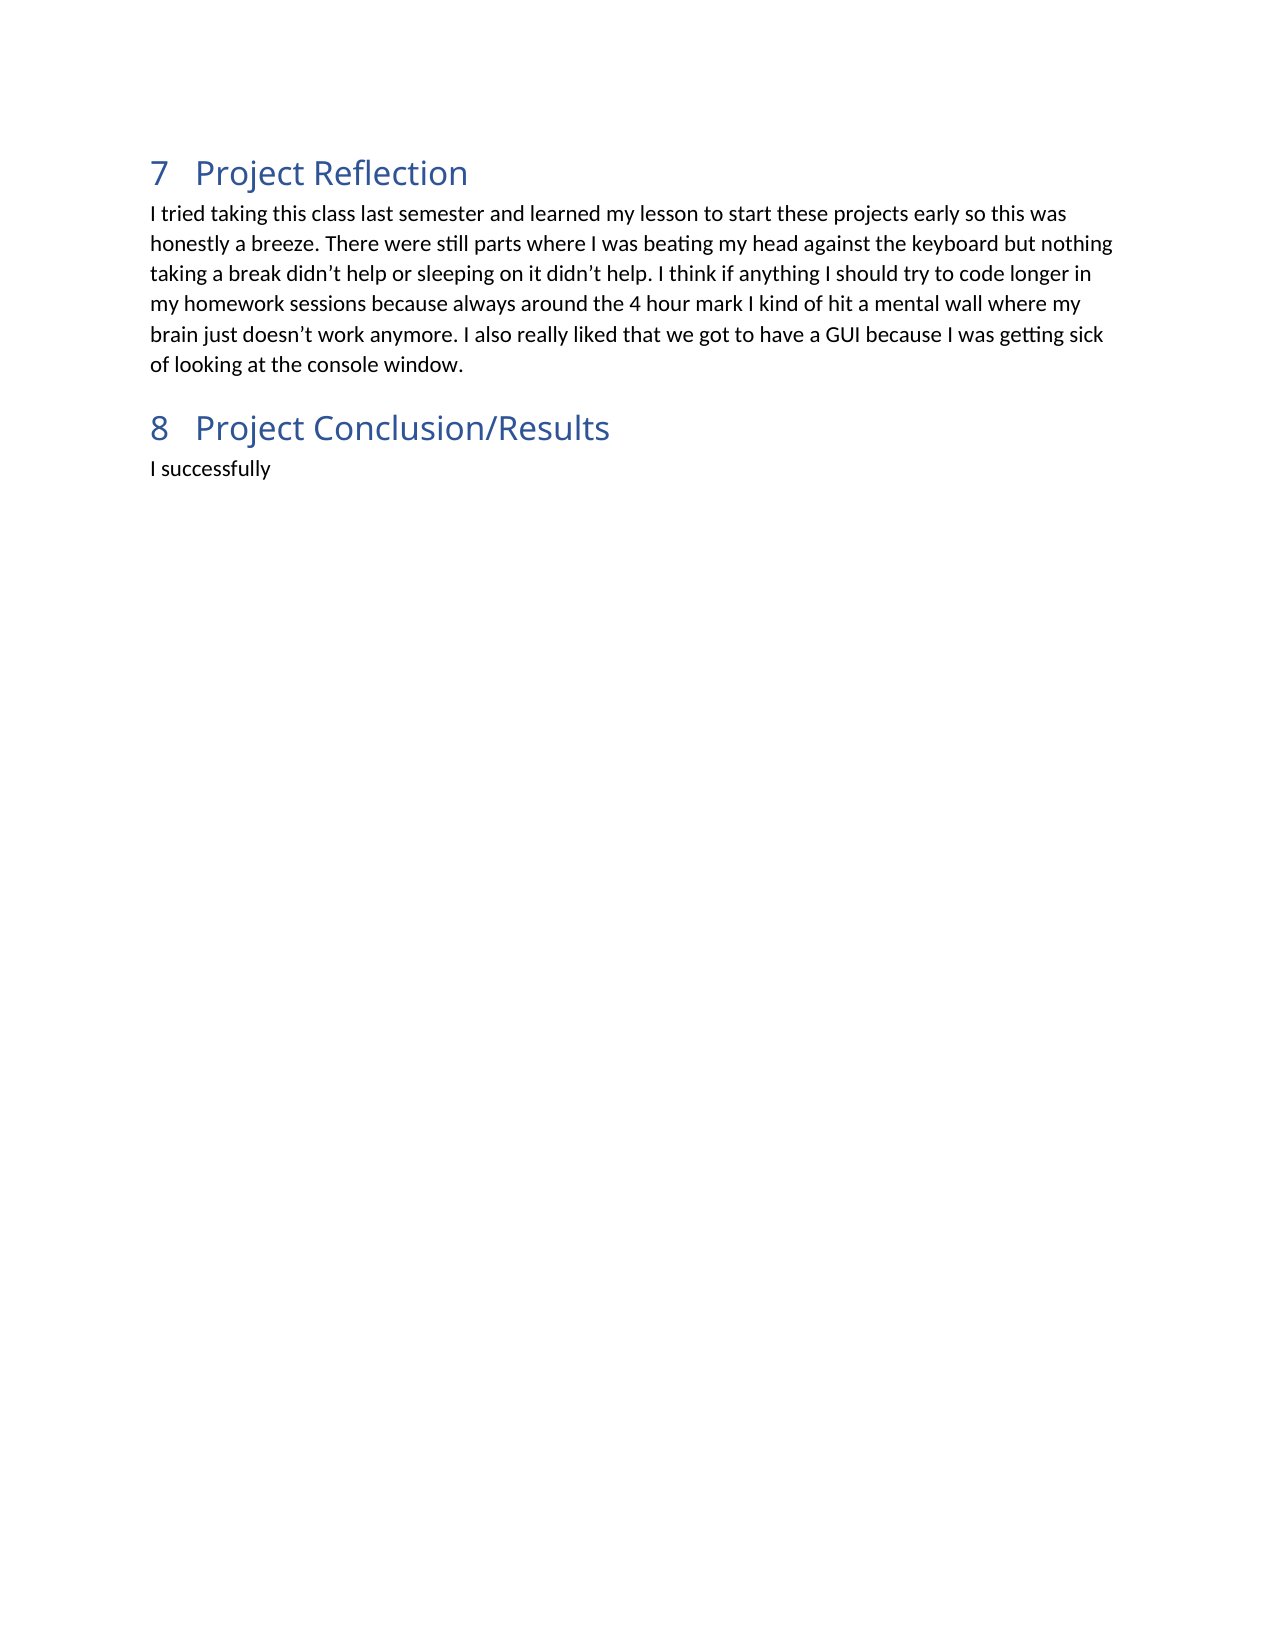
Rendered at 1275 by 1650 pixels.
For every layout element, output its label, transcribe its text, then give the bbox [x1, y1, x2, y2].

text I tried taking this class last semester and learned my lesson to start these projects early so this was honestly a breeze. There were still parts where I was beating my head against the keyboard but nothing taking a break didn’t help or sleeping on it didn’t help. I think if anything I should try to code longer in my homework sessions because always around the 4 hour mark I kind of hit a mental wall where my brain just doesn’t work anymore. I also really liked that we got to have a GUI because I was getting sick of looking at the console window. [150, 199, 1125, 378]
text I successfully [150, 454, 1125, 482]
subtitle Project Conclusion/Results [150, 405, 1125, 451]
subtitle Project Reflection [150, 150, 1125, 195]
